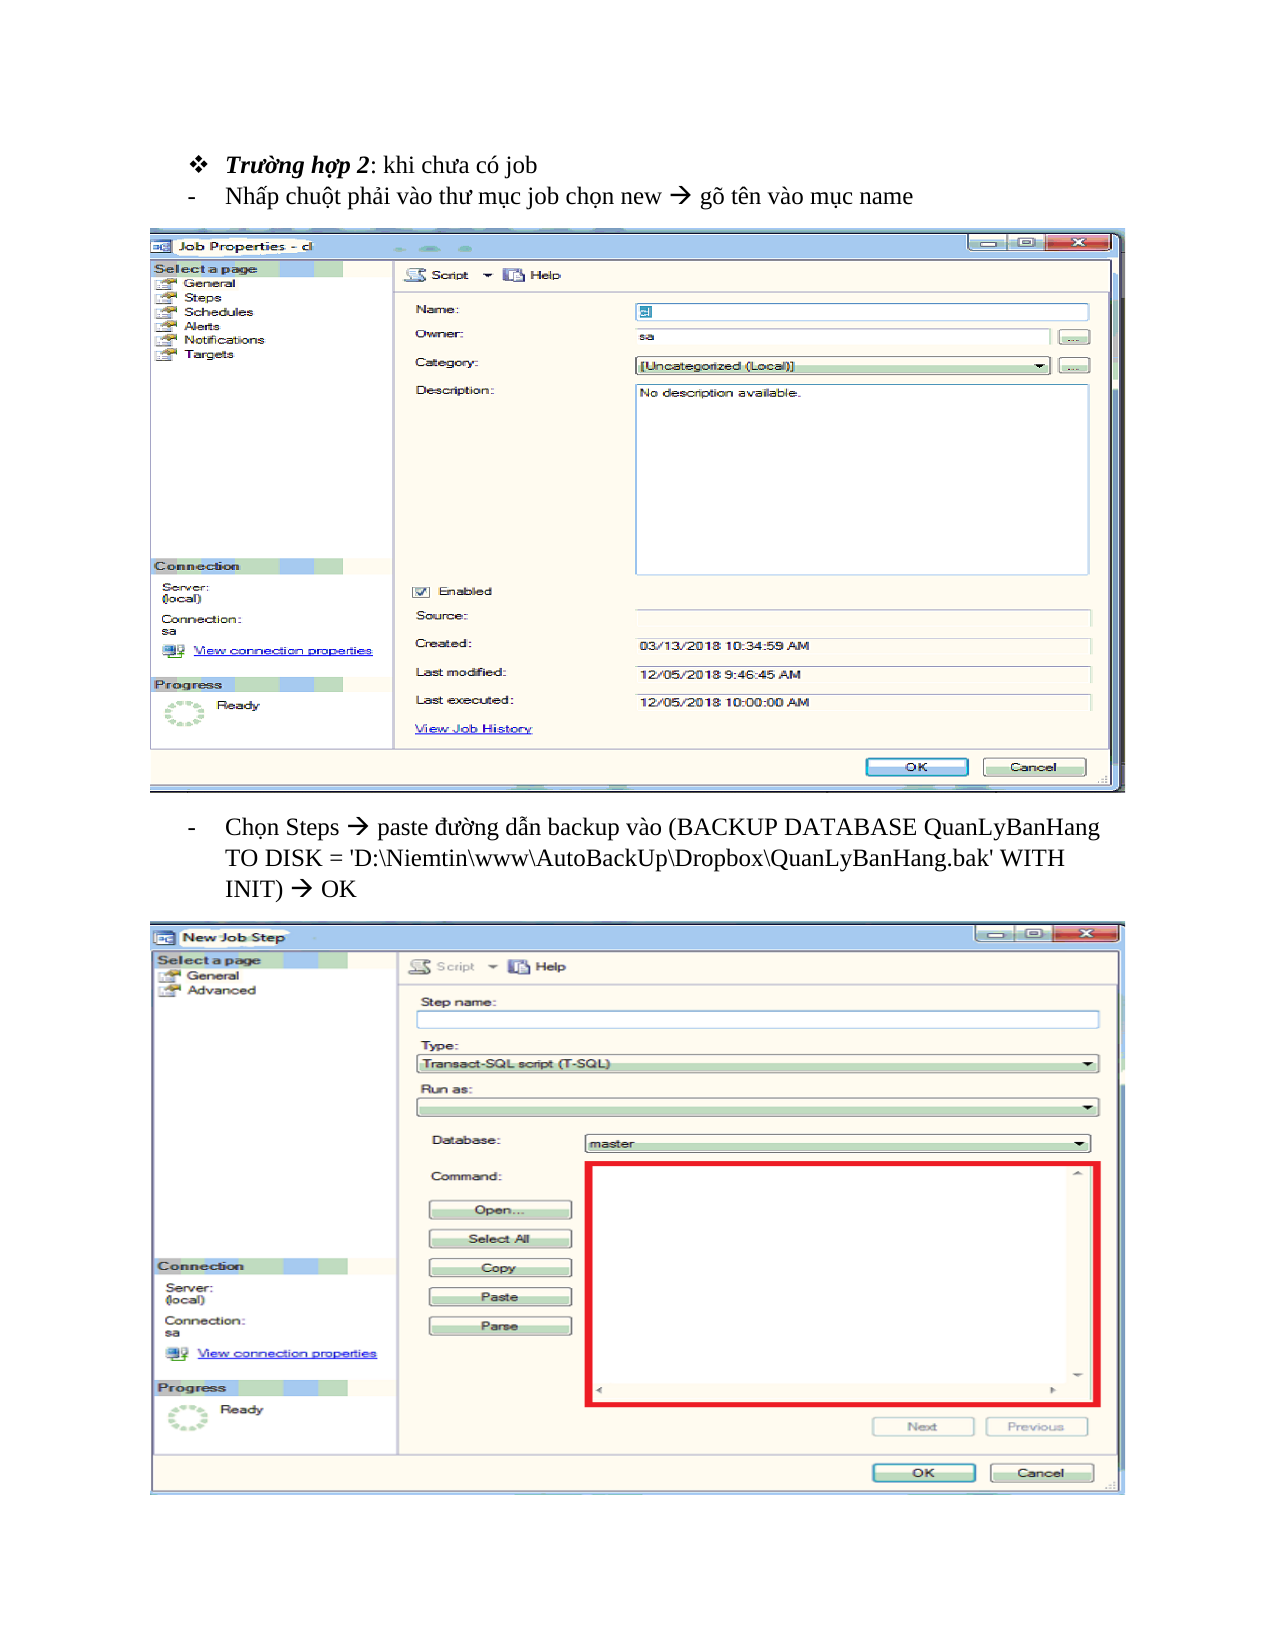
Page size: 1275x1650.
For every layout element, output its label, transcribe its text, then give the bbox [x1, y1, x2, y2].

list Trường hợp 2: khi chưa có job [187, 150, 1125, 179]
picture [150, 228, 1125, 793]
list Nhấp chuột phải vào thư mục job chọn new gõ tên vào mục name [187, 181, 1125, 210]
picture [150, 921, 1125, 1495]
list Chọn Steps paste đường dẫn backup vào (BACKUP DATABASE QuanLyBanHang TO DISK = 'D:\Niemtin\www\AutoBackUp\Dropbox\QuanLyBanHang.bak' WITH INIT) OK [187, 812, 1125, 902]
